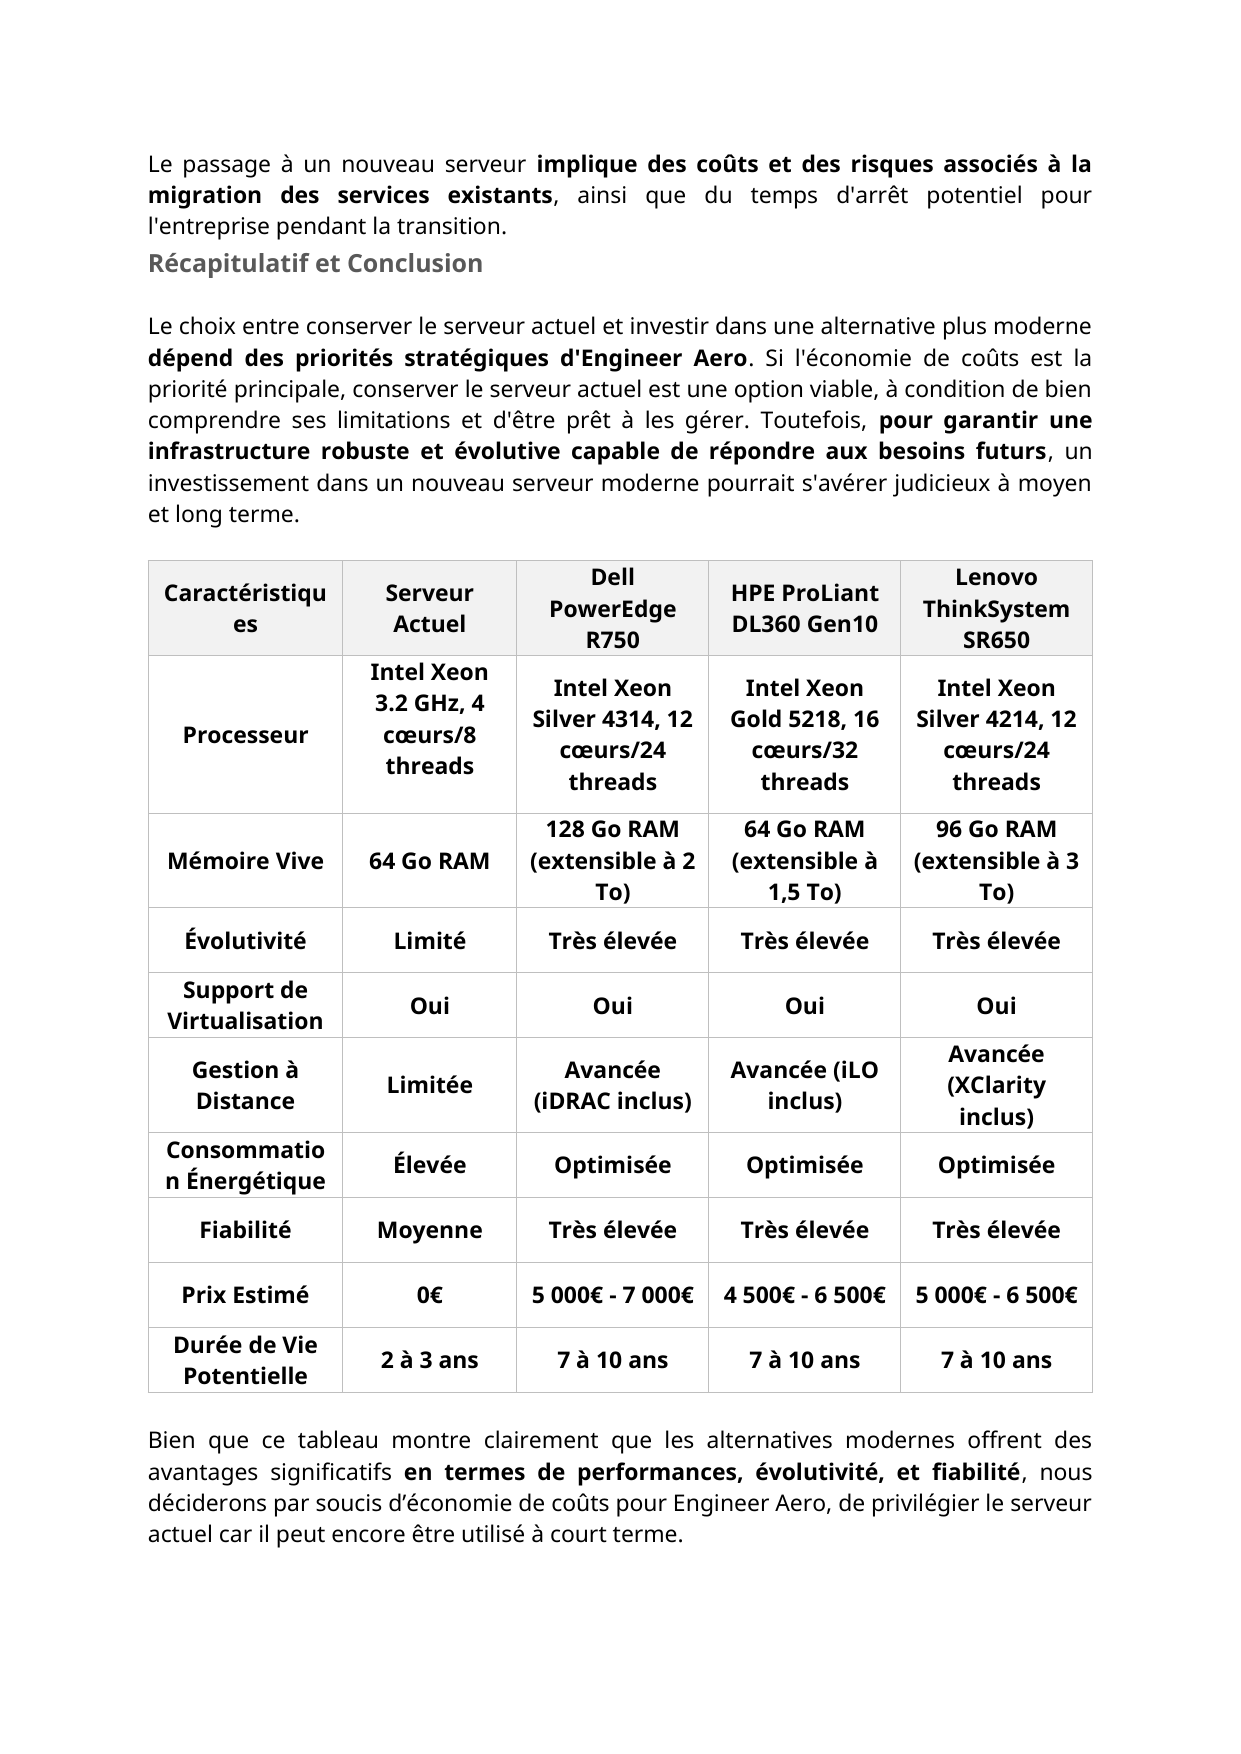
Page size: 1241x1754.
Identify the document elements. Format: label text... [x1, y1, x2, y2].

table_cell Avancée (iDRAC inclus) [517, 1038, 708, 1132]
table_cell Oui [709, 973, 900, 1037]
text Récapitulatif et Conclusion [148, 246, 1093, 279]
table_cell Très élevée [901, 1198, 1092, 1262]
table_cell 7 à 10 ans [709, 1328, 900, 1392]
table_cell Intel Xeon Silver 4214, 12 cœurs/24 threads [901, 656, 1092, 812]
table_cell Intel Xeon 3.2 GHz, 4 cœurs/8 threads [343, 656, 516, 812]
table_cell 64 Go RAM (extensible à 1,5 To) [709, 814, 900, 907]
table_cell Fiabilité [149, 1198, 342, 1262]
table_cell 4 500€ - 6 500€ [709, 1263, 900, 1327]
table_header Serveur Actuel [343, 561, 516, 655]
table_cell 7 à 10 ans [901, 1328, 1092, 1392]
table_header HPE ProLiant DL360 Gen10 [709, 561, 900, 655]
table_cell Très élevée [517, 908, 708, 972]
table_cell Consommation Énergétique [149, 1133, 342, 1197]
text Le choix entre conserver le serveur actuel et investir dans une alternative plus moderne dépend des priorités stratégiques d'Engineer Aero. Si l'économie de coûts est la priorité principale, conserver le serveur actuel est une option viable, à condition de bien comprendre ses limitations et d'être prêt à les gérer. Toutefois, pour garantir une infrastructure robuste et évolutive capable de répondre aux besoins futurs, un investissement dans un nouveau serveur moderne pourrait s'avérer judicieux à moyen et long terme. [148, 310, 1093, 529]
table_cell Gestion à Distance [149, 1038, 342, 1132]
table_header Caractéristiques [149, 561, 342, 655]
table_cell Processeur [149, 656, 342, 812]
table_cell Optimisée [517, 1133, 708, 1197]
table_cell Oui [517, 973, 708, 1037]
table_header Dell PowerEdge R750 [517, 561, 708, 655]
table_cell Optimisée [901, 1133, 1092, 1197]
table_cell Très élevée [517, 1198, 708, 1262]
table_cell 64 Go RAM [343, 814, 516, 907]
table_cell Support de Virtualisation [149, 973, 342, 1037]
table_cell Avancée (XClarity inclus) [901, 1038, 1092, 1132]
text Le passage à un nouveau serveur implique des coûts et des risques associés à la migration des services existants, ainsi que du temps d'arrêt potentiel pour l'entreprise pendant la transition. [148, 148, 1093, 241]
table_cell Moyenne [343, 1198, 516, 1262]
table_cell 2 à 3 ans [343, 1328, 516, 1392]
table_cell Très élevée [709, 1198, 900, 1262]
table_cell Très élevée [901, 908, 1092, 972]
text Bien que ce tableau montre clairement que les alternatives modernes offrent des avantages significatifs en termes de performances, évolutivité, et fiabilité, nous déciderons par soucis d’économie de coûts pour Engineer Aero, de privilégier le serveur actuel car il peut encore être utilisé à court terme. [148, 1424, 1093, 1549]
table_cell Mémoire Vive [149, 814, 342, 907]
table_header Lenovo ThinkSystem SR650 [901, 561, 1092, 655]
table_cell Très élevée [709, 908, 900, 972]
table_cell Limité [343, 908, 516, 972]
table_cell Intel Xeon Silver 4314, 12 cœurs/24 threads [517, 656, 708, 812]
table_cell Élevée [343, 1133, 516, 1197]
table_cell Prix Estimé [149, 1263, 342, 1327]
table_cell 7 à 10 ans [517, 1328, 708, 1392]
table_cell Limitée [343, 1038, 516, 1132]
table_cell Avancée (iLO inclus) [709, 1038, 900, 1132]
table_cell Optimisée [709, 1133, 900, 1197]
table_cell 128 Go RAM (extensible à 2 To) [517, 814, 708, 907]
table_cell Évolutivité [149, 908, 342, 972]
table_cell 96 Go RAM (extensible à 3 To) [901, 814, 1092, 907]
table_cell 5 000€ - 7 000€ [517, 1263, 708, 1327]
table_cell Oui [343, 973, 516, 1037]
table_cell Durée de Vie Potentielle [149, 1328, 342, 1392]
table_cell 5 000€ - 6 500€ [901, 1263, 1092, 1327]
table_cell 0€ [343, 1263, 516, 1327]
table_cell Oui [901, 973, 1092, 1037]
table_cell Intel Xeon Gold 5218, 16 cœurs/32 threads [709, 656, 900, 812]
